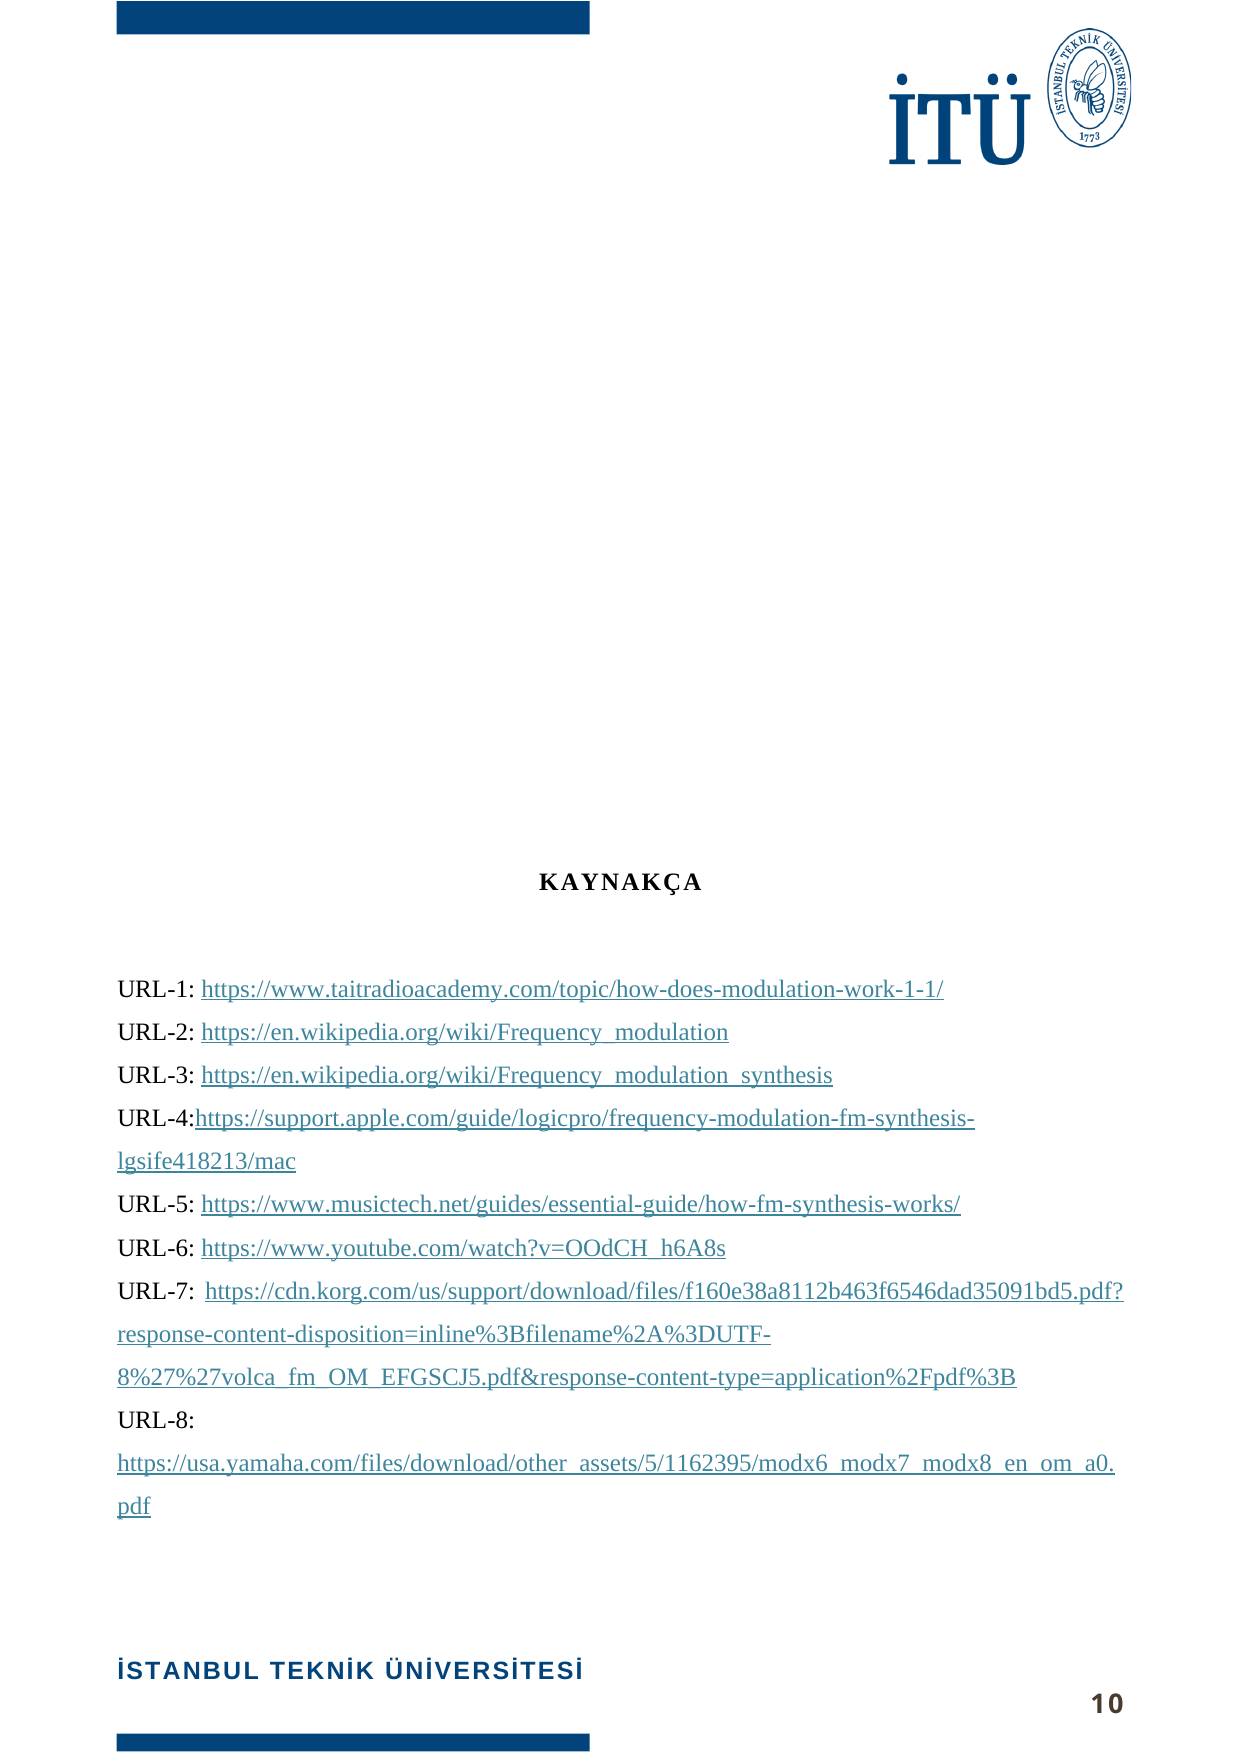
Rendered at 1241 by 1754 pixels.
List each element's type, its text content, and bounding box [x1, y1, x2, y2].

text URL-6: https://www.youtube.com/watch?v=OOdCH_h6A8s [117, 1233, 1123, 1261]
picture [889, 28, 1132, 165]
text URL-5: https://www.musictech.net/guides/essential-guide/how-fm-synthesis-works/ [117, 1189, 1123, 1218]
text URL-7: https://cdn.korg.com/us/support/download/files/f160e38a8112b463f6546dad35091bd5.pdf?response-content-disposition=inline%3Bfilename%2A%3DUTF-8%27%27volca_fm_OM_EFGSCJ5.pdf&response-content-type=application%2Fpdf%3B [117, 1276, 1123, 1391]
text URL-3: https://en.wikipedia.org/wiki/Frequency_modulation_synthesis [117, 1060, 1123, 1089]
subtitle KAYNAKÇA [117, 867, 1123, 896]
text URL-2: https://en.wikipedia.org/wiki/Frequency_modulation [117, 1017, 1123, 1046]
text URL-8: https://usa.yamaha.com/files/download/other_assets/5/1162395/modx6_modx7_modx8_en_om_a0.pdf [117, 1405, 1123, 1520]
text URL-4:https://support.apple.com/guide/logicpro/frequency-modulation-fm-synthesis-lgsife418213/mac [117, 1103, 1123, 1175]
text URL-1: https://www.taitradioacademy.com/topic/how-does-modulation-work-1-1/ [117, 974, 1123, 1003]
